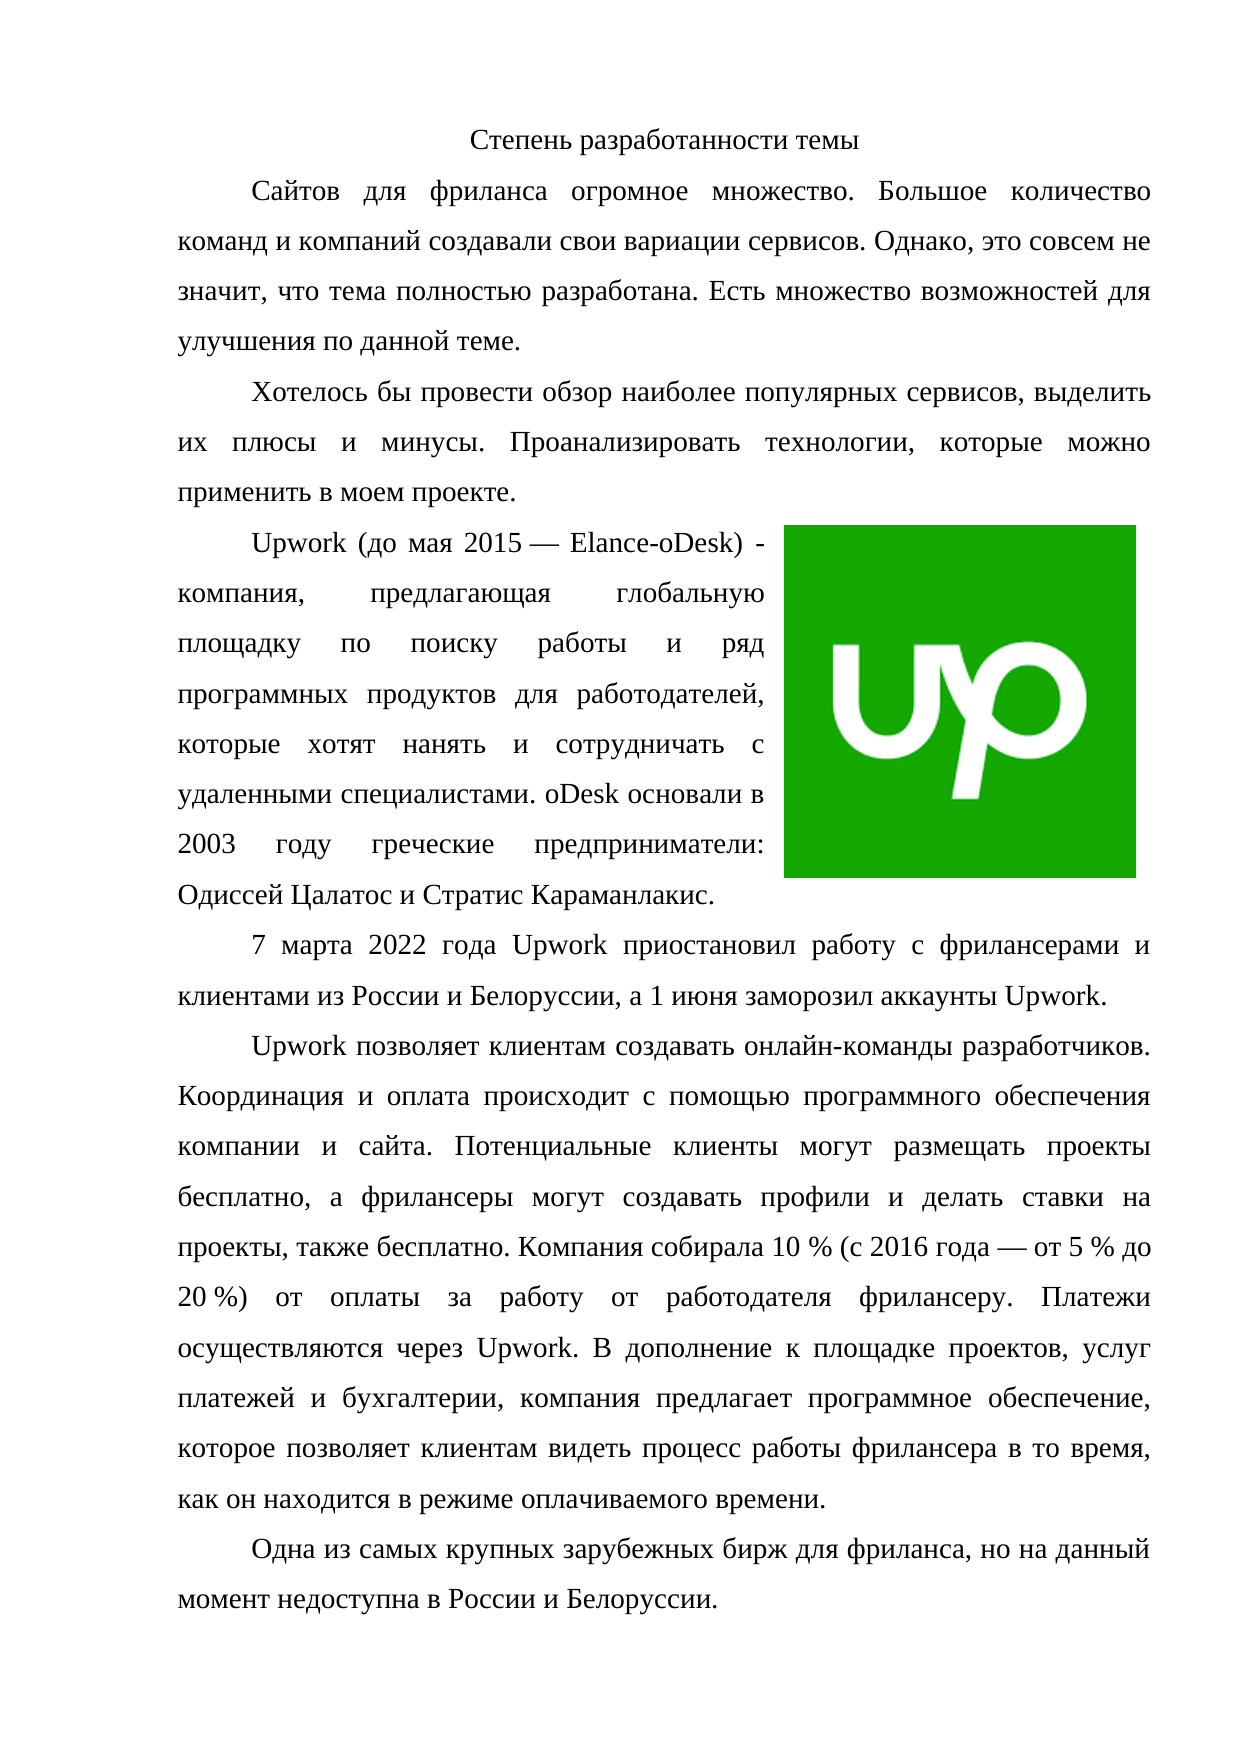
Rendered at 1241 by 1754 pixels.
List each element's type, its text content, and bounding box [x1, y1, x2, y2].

picture [783, 525, 1137, 878]
text Хотелось бы провести обзор наиболее популярных сервисов, выделить их плюсы и минусы. Проанализировать технологии, которые можно применить в моем проекте. [177, 374, 1152, 508]
text 7 марта 2022 года Upwork приостановил работу с фрилансерами и клиентами из России и Белоруссии, а 1 июня заморозил аккаунты Upwork. [177, 927, 1152, 1011]
text Upwork позволяет клиентам создавать онлайн-команды разработчиков. Координация и оплата происходит с помощью программного обеспечения компании и сайта. Потенциальные клиенты могут размещать проекты бесплатно, а фрилансеры могут создавать профили и делать ставки на проекты, также бесплатно. Компания собирала 10 % (с 2016 года — от 5 % до 20 %) от оплаты за работу от работодателя фрилансеру. Платежи осуществляются через Upwork. В дополнение к площадке проектов, услуг платежей и бухгалтерии, компания предлагает программное обеспечение, которое позволяет клиентам видеть процесс работы фрилансера в то время, как он находится в режиме оплачиваемого времени. [177, 1028, 1152, 1514]
subtitle Степень разработанности темы [177, 122, 1152, 156]
text Одна из самых крупных зарубежных бирж для фриланса, но на данный момент недоступна в России и Белоруссии. [177, 1531, 1152, 1615]
text Сайтов для фриланса огромное множество. Большое количество команд и компаний создавали свои вариации сервисов. Однако, это совсем не значит, что тема полностью разработана. Есть множество возможностей для улучшения по данной теме. [177, 173, 1152, 357]
